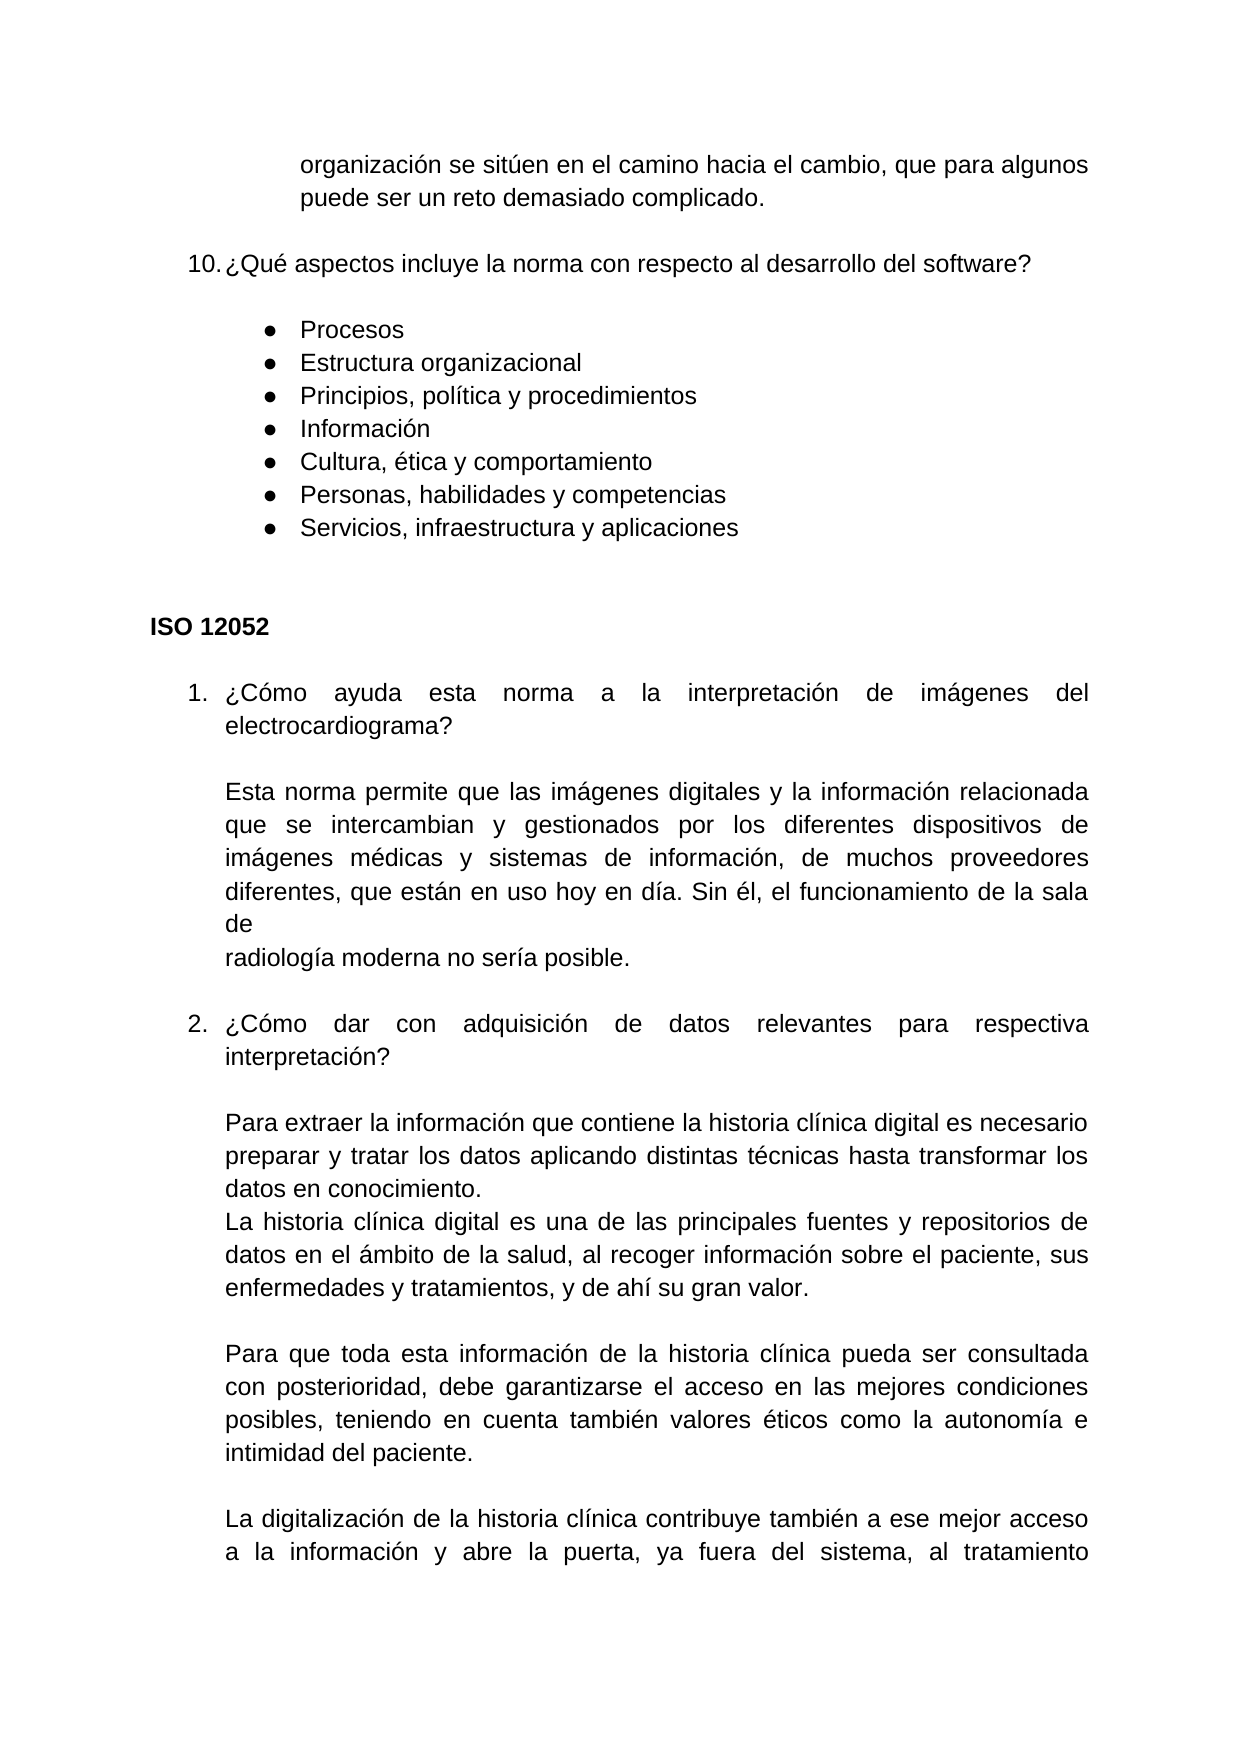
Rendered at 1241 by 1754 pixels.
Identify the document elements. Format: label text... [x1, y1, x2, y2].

text Para que toda esta información de la historia clínica pueda ser consultada con posterioridad, debe garantizarse el acceso en las mejores condiciones posibles, teniendo en cuenta también valores éticos como la autonomía e intimidad del paciente. [225, 1339, 1090, 1467]
text La historia clínica digital es una de las principales fuentes y repositorios de datos en el ámbito de la salud, al recoger información sobre el paciente, sus enfermedades y tratamientos, y de ahí su gran valor. [225, 1207, 1090, 1301]
text Para extraer la información que contiene la historia clínica digital es necesario preparar y tratar los datos aplicando distintas técnicas hasta transformar los datos en conocimiento. [225, 1108, 1090, 1202]
text Esta norma permite que las imágenes digitales y la información relacionada que se intercambian y gestionados por los diferentes dispositivos de imágenes médicas y sistemas de información, de muchos proveedores diferentes, que están en uso hoy en día. Sin él, el funcionamiento de la sala de [225, 777, 1090, 938]
list Estructura organizacional [262, 348, 1090, 377]
list ¿Cómo dar con adquisición de datos relevantes para respectiva interpretación? [187, 1008, 1090, 1070]
list Cultura, ética y comportamiento [262, 447, 1090, 476]
list ¿Qué aspectos incluye la norma con respecto al desarrollo del software? [187, 249, 1090, 278]
list Principios, política y procedimientos [262, 381, 1090, 410]
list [262, 150, 1090, 212]
list Servicios, infraestructura y aplicaciones [262, 513, 1090, 542]
list ¿Cómo ayuda esta norma a la interpretación de imágenes del electrocardiograma? [187, 678, 1090, 740]
list Procesos [262, 315, 1090, 344]
text ISO 12052 [150, 612, 1090, 641]
list Información [262, 414, 1090, 443]
list Personas, habilidades y competencias [262, 480, 1090, 509]
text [225, 1504, 1090, 1566]
text radiología moderna no sería posible. [225, 942, 1090, 971]
